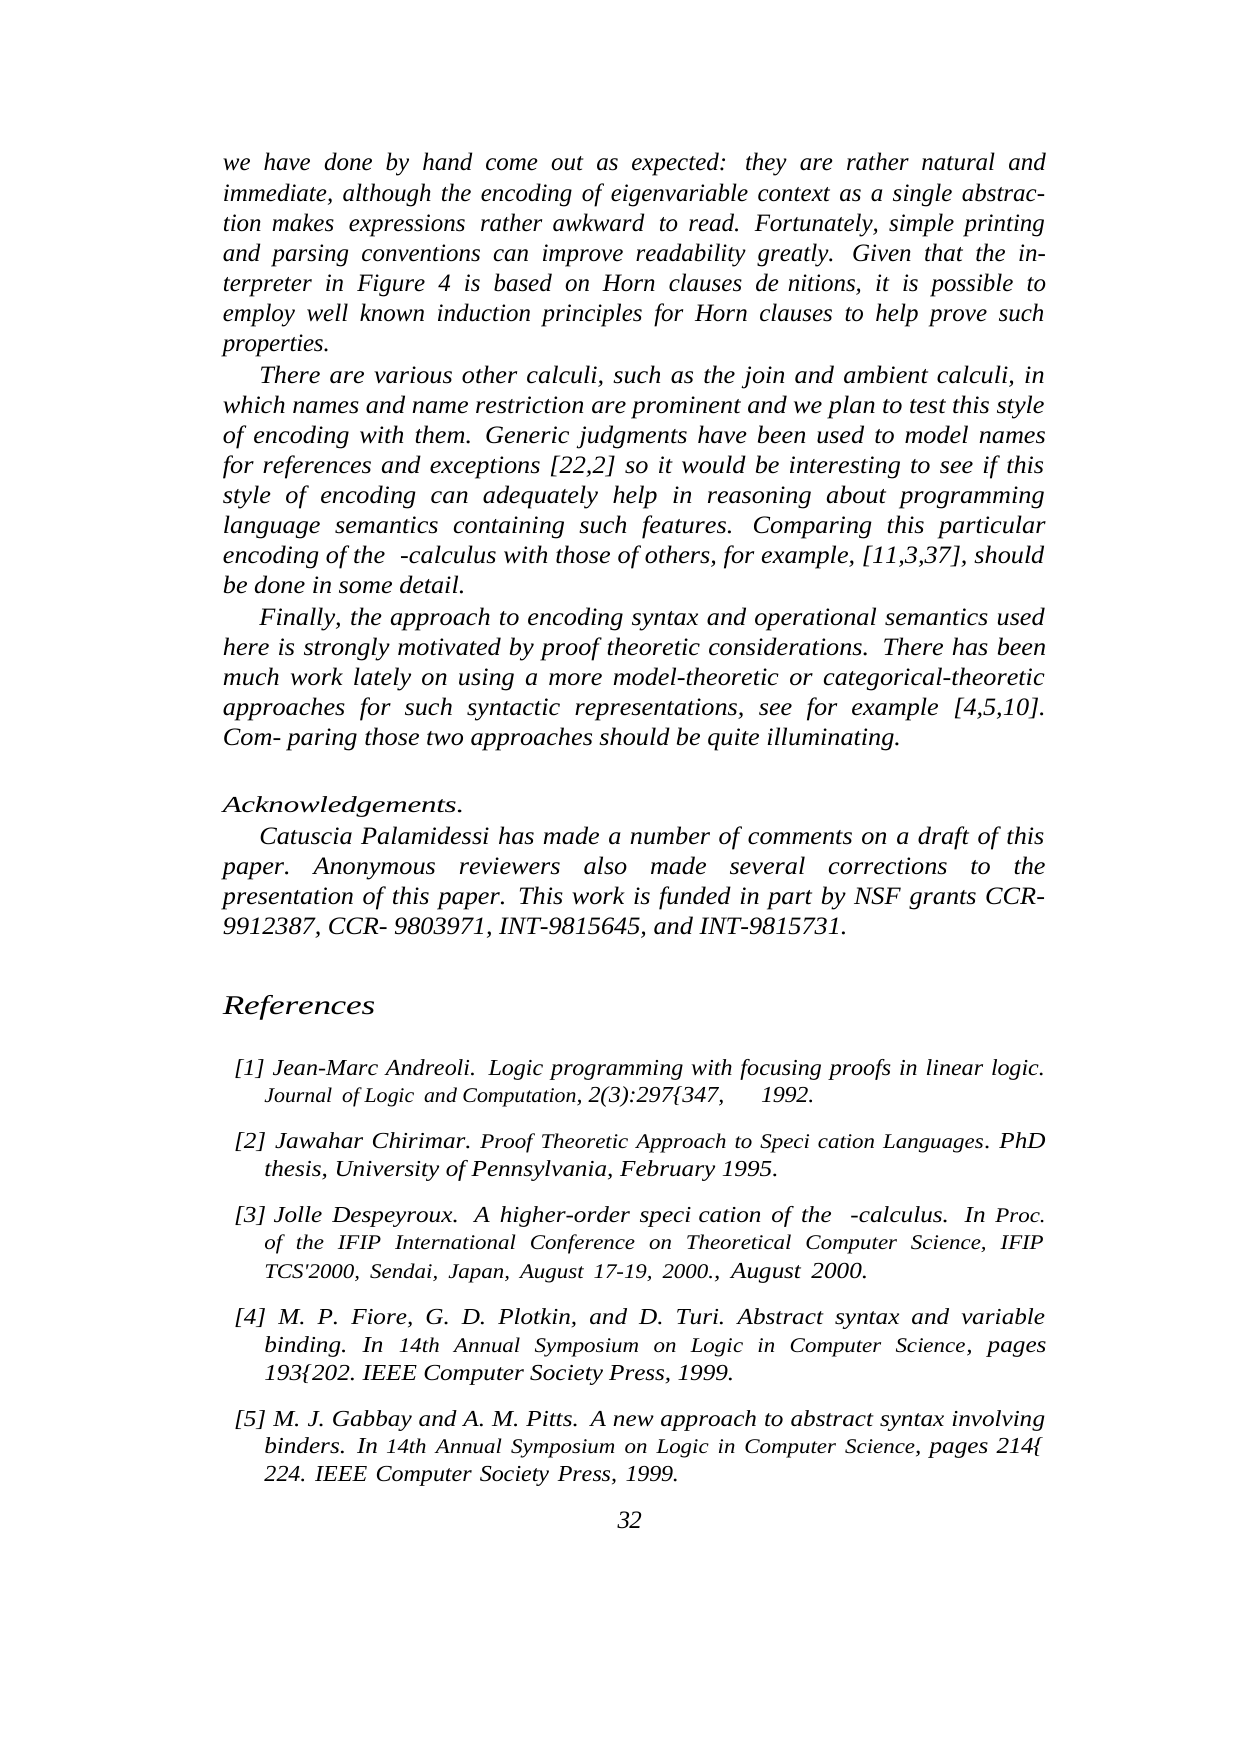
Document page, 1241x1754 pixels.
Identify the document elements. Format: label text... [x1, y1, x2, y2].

text [3] Jolle Despeyroux. A higher-order speci cation of the -calculus. In Proc. of the IFIP International Conference on Theoretical Computer Science, IFIP TCS'2000, Sendai, Japan, August 17-19, 2000., August 2000. [234, 1201, 1045, 1283]
text There are various other calculi, such as the join and ambient calculi, in which names and name restriction are prominent and we plan to test this style of encoding with them. Generic judgments have been used to model names for references and exceptions [22,2] so it would be interesting to see if this style of encoding can adequately help in reasoning about programming language semantics containing such features. Comparing this particular encoding of the -calculus with those of others, for example, [11,3,37], should be done in some detail. [223, 360, 1046, 599]
subtitle References [223, 989, 1065, 1020]
text [1] Jean-Marc Andreoli. Logic programming with focusing proofs in linear logic. Journal of Logic and Computation, 2(3):297{347, 1992. [234, 1054, 1045, 1108]
text Catuscia Palamidessi has made a number of comments on a draft of this paper. Anonymous reviewers also made several corrections to the presentation of this paper. This work is funded in part by NSF grants CCR-9912387, CCR- 9803971, INT-9815645, and INT-9815731. [223, 821, 1046, 940]
text Finally, the approach to encoding syntax and operational semantics used here is strongly motivated by proof theoretic considerations. There has been much work lately on using a more model-theoretic or categorical-theoretic approaches for such syntactic representations, see for example [4,5,10]. Com- paring those two approaches should be quite illuminating. [223, 602, 1046, 751]
text [2] Jawahar Chirimar. Proof Theoretic Approach to Speci cation Languages. PhD thesis, University of Pennsylvania, February 1995. [234, 1127, 1045, 1182]
text 224. IEEE Computer Society Press, 1999. [264, 1461, 1065, 1487]
text [5] M. J. Gabbay and A. M. Pitts. A new approach to abstract syntax involving binders. In 14th Annual Symposium on Logic in Computer Science, pages 214{ [234, 1404, 1046, 1459]
text [4] M. P. Fiore, G. D. Plotkin, and D. Turi. Abstract syntax and variable binding. In 14th Annual Symposium on Logic in Computer Science, pages 193{202. IEEE Computer Society Press, 1999. [234, 1303, 1046, 1385]
text Acknowledgements. [223, 791, 1065, 817]
text we have done by hand come out as expected: they are rather natural and immediate, although the encoding of eigenvariable context as a single abstrac- tion makes expressions rather awkward to read. Fortunately, simple printing and parsing conventions can improve readability greatly. Given that the in- terpreter in Figure 4 is based on Horn clauses de nitions, it is possible to employ well known induction principles for Horn clauses to help prove such properties. [223, 147, 1046, 357]
